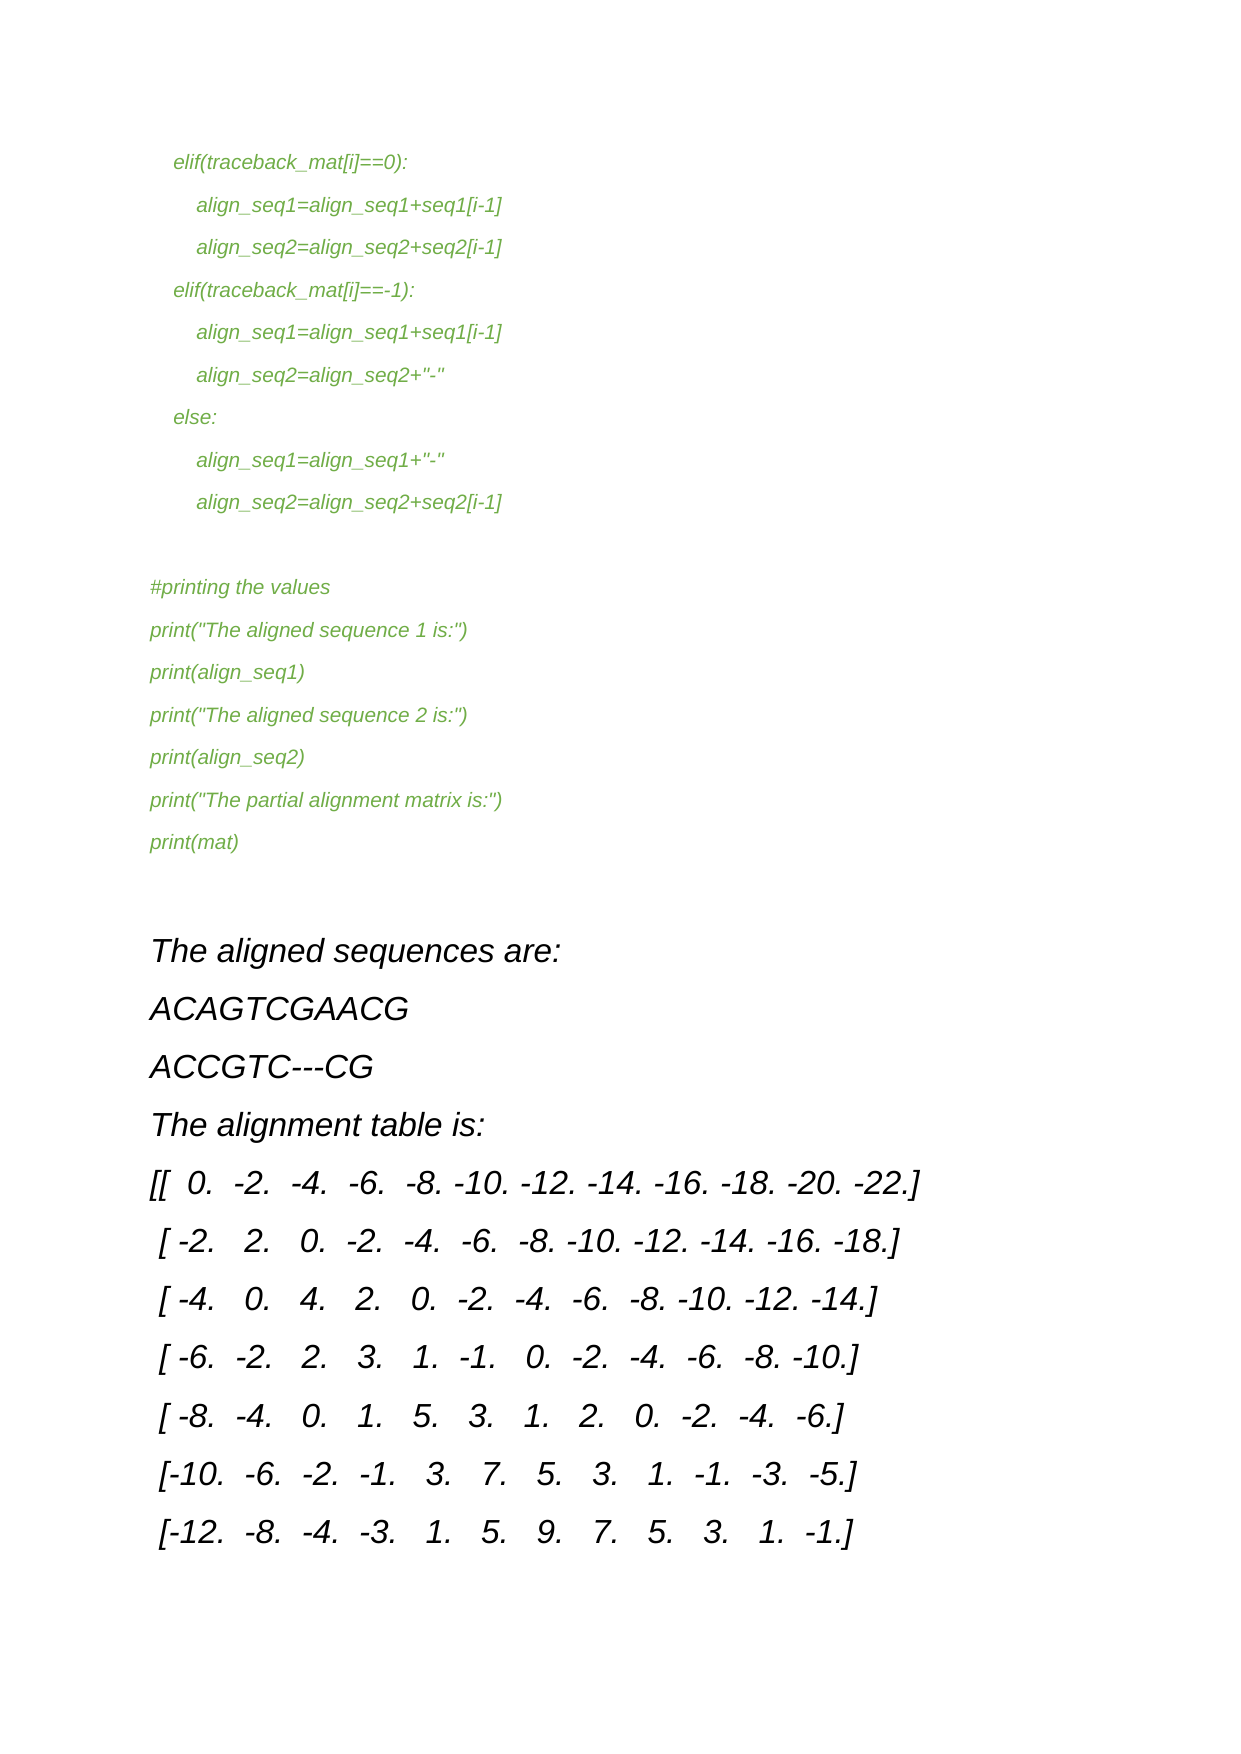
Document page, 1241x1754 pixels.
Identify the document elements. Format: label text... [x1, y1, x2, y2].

text align_seq2=align_seq2+seq2[i-1] [150, 235, 1090, 259]
text print("The aligned sequence 1 is:") [150, 617, 1090, 641]
text [-12. -8. -4. -3. 1. 5. 9. 7. 5. 3. 1. -1.] [150, 1512, 1090, 1550]
text print(mat) [150, 830, 1090, 854]
text align_seq2=align_seq2+"-" [150, 362, 1090, 386]
text [ -2. 2. 0. -2. -4. -6. -8. -10. -12. -14. -16. -18.] [150, 1221, 1090, 1260]
text [ -8. -4. 0. 1. 5. 3. 1. 2. 0. -2. -4. -6.] [150, 1396, 1090, 1434]
text else: [150, 405, 1090, 429]
text [ -4. 0. 4. 2. 0. -2. -4. -6. -8. -10. -12. -14.] [150, 1279, 1090, 1318]
text print(align_seq2) [150, 745, 1090, 769]
text ACAGTCGAACG [150, 989, 1090, 1027]
text elif(traceback_mat[i]==0): [150, 150, 1090, 174]
text align_seq1=align_seq1+"-" [150, 447, 1090, 471]
text print(align_seq1) [150, 660, 1090, 684]
text The aligned sequences are: [150, 931, 1090, 969]
text [[ 0. -2. -4. -6. -8. -10. -12. -14. -16. -18. -20. -22.] [150, 1163, 1090, 1202]
text [ -6. -2. 2. 3. 1. -1. 0. -2. -4. -6. -8. -10.] [150, 1337, 1090, 1376]
text The alignment table is: [150, 1105, 1090, 1143]
text elif(traceback_mat[i]==-1): [150, 277, 1090, 301]
text print("The partial alignment matrix is:") [150, 787, 1090, 811]
text [-10. -6. -2. -1. 3. 7. 5. 3. 1. -1. -3. -5.] [150, 1454, 1090, 1492]
text align_seq1=align_seq1+seq1[i-1] [150, 192, 1090, 216]
text #printing the values [150, 575, 1090, 599]
text align_seq2=align_seq2+seq2[i-1] [150, 490, 1090, 514]
text ACCGTC---CG [150, 1047, 1090, 1085]
text align_seq1=align_seq1+seq1[i-1] [150, 320, 1090, 344]
text print("The aligned sequence 2 is:") [150, 702, 1090, 726]
